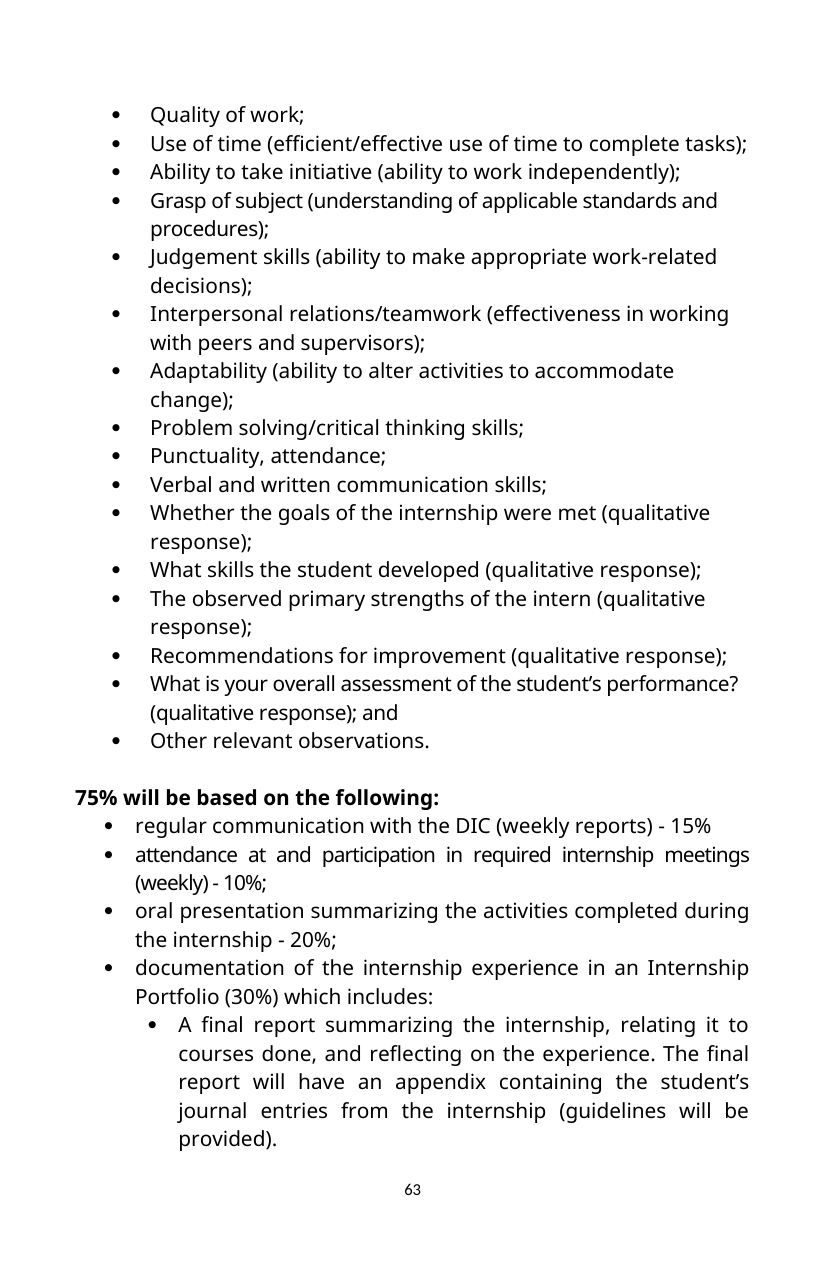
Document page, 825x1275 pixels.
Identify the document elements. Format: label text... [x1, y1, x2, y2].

list documentation of the internship experience in an Internship Portfolio (30%) which includes: [105, 953, 750, 1010]
list Judgement skills (ability to make appropriate work-related decisions); [112, 243, 750, 299]
list regular communication with the DIC (weekly reports) - 15% [105, 811, 750, 840]
list oral presentation summarizing the activities completed during the internship - 20%; [105, 897, 750, 953]
list Quality of work; [112, 100, 750, 129]
list Interpersonal relations/teamwork (effectiveness in working with peers and supervisors); [112, 299, 750, 356]
list What skills the student developed (qualitative response); [112, 555, 750, 584]
list Problem solving/critical thinking skills; [112, 413, 750, 442]
list Adaptability (ability to alter activities to accommodate change); [112, 356, 750, 413]
list Ability to take initiative (ability to work independently); [112, 157, 750, 186]
text 75% will be based on the following: [75, 783, 750, 811]
list attendance at and participation in required internship meetings (weekly) - 10%; [105, 840, 750, 897]
list Whether the goals of the internship were met (qualitative response); [112, 498, 750, 555]
list What is your overall assessment of the student’s performance? (qualitative response); and [112, 669, 750, 726]
list Grasp of subject (understanding of applicable standards and procedures); [112, 186, 750, 243]
list A final report summarizing the internship, relating it to courses done, and reflecting on the experience. The final report will have an appendix containing the student’s journal entries from the internship (guidelines will be provided). [149, 1010, 750, 1153]
list Verbal and written communication skills; [112, 470, 750, 498]
list The observed primary strengths of the intern (qualitative response); [112, 584, 750, 641]
list Punctuality, attendance; [112, 442, 750, 470]
list Other relevant observations. [112, 726, 750, 754]
list Recommendations for improvement (qualitative response); [112, 641, 750, 669]
list Use of time (efficient/effective use of time to complete tasks); [112, 129, 750, 157]
